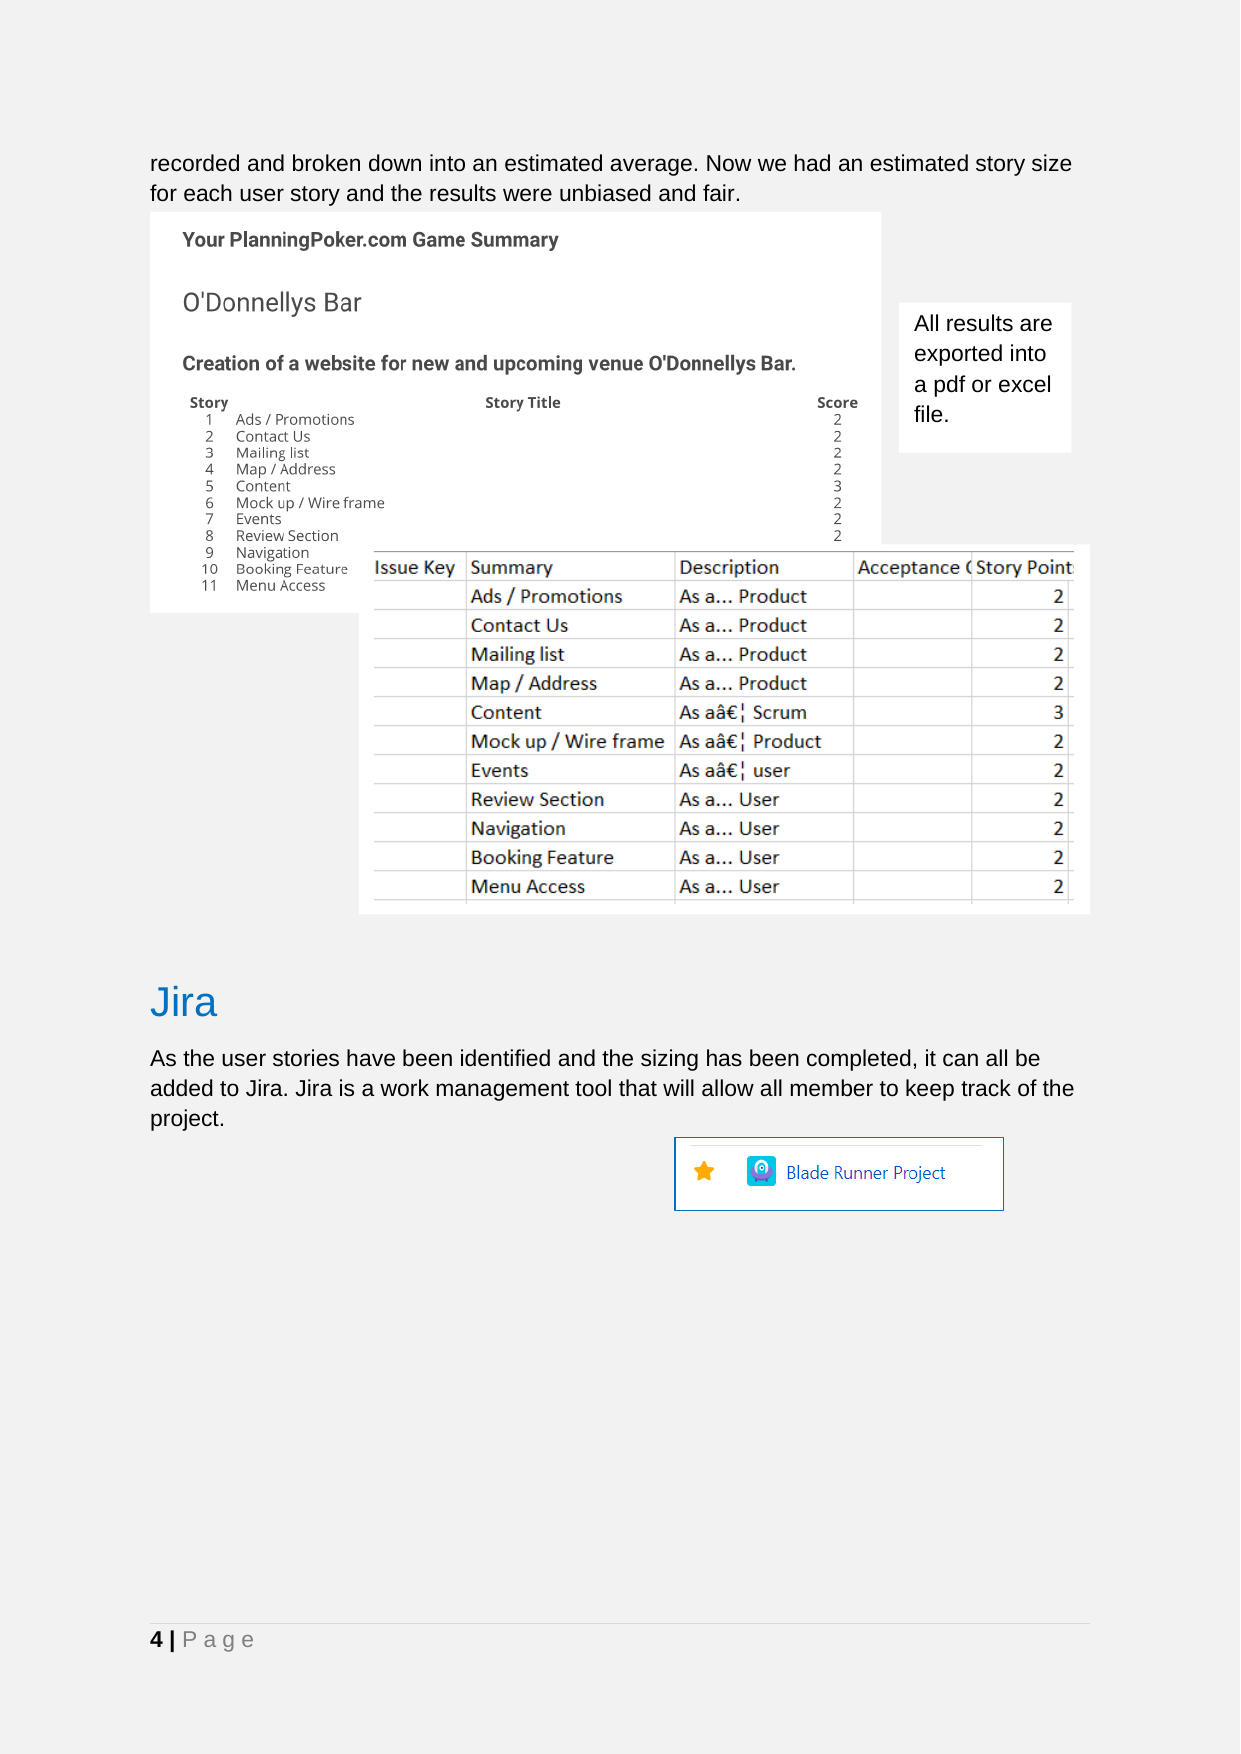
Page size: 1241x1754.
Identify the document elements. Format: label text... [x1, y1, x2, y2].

picture [373, 551, 1074, 904]
subtitle Jira [150, 977, 1090, 1025]
picture [690, 1145, 983, 1197]
picture [165, 219, 874, 606]
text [150, 150, 1090, 207]
text As the user stories have been identified and the sizing has been completed, it can all be added to Jira. Jira is a work management tool that will allow all member to keep track of the project. [150, 1045, 1090, 1131]
